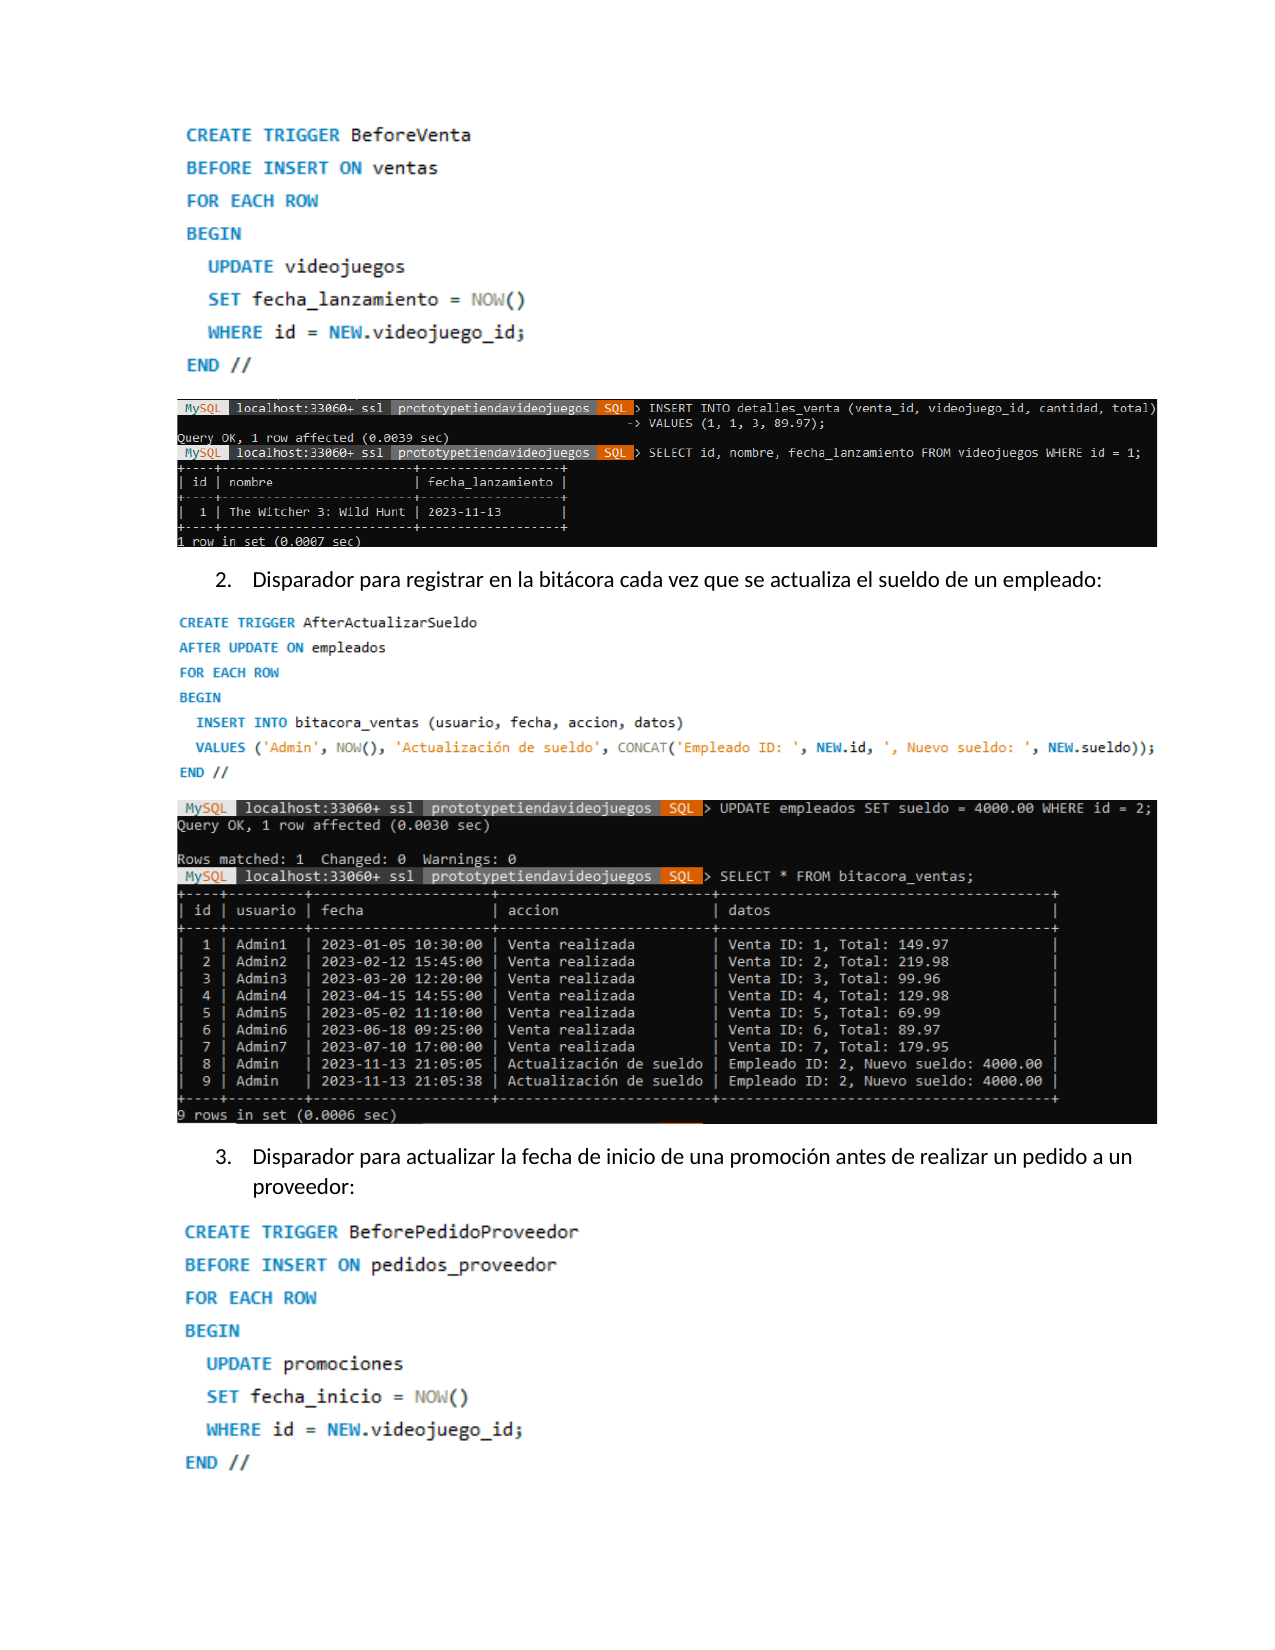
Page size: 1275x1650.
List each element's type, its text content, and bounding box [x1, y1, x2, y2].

picture [177, 399, 1158, 547]
list Disparador para actualizar la fecha de inicio de una promoción antes de realizar un pedido a un proveedor: [215, 1142, 1157, 1200]
picture [177, 1219, 592, 1480]
list Disparador para registrar en la bitácora cada vez que se actualiza el sueldo de un empleado: [215, 565, 1157, 593]
picture [177, 118, 535, 381]
picture [177, 612, 1158, 782]
picture [177, 800, 1158, 1124]
